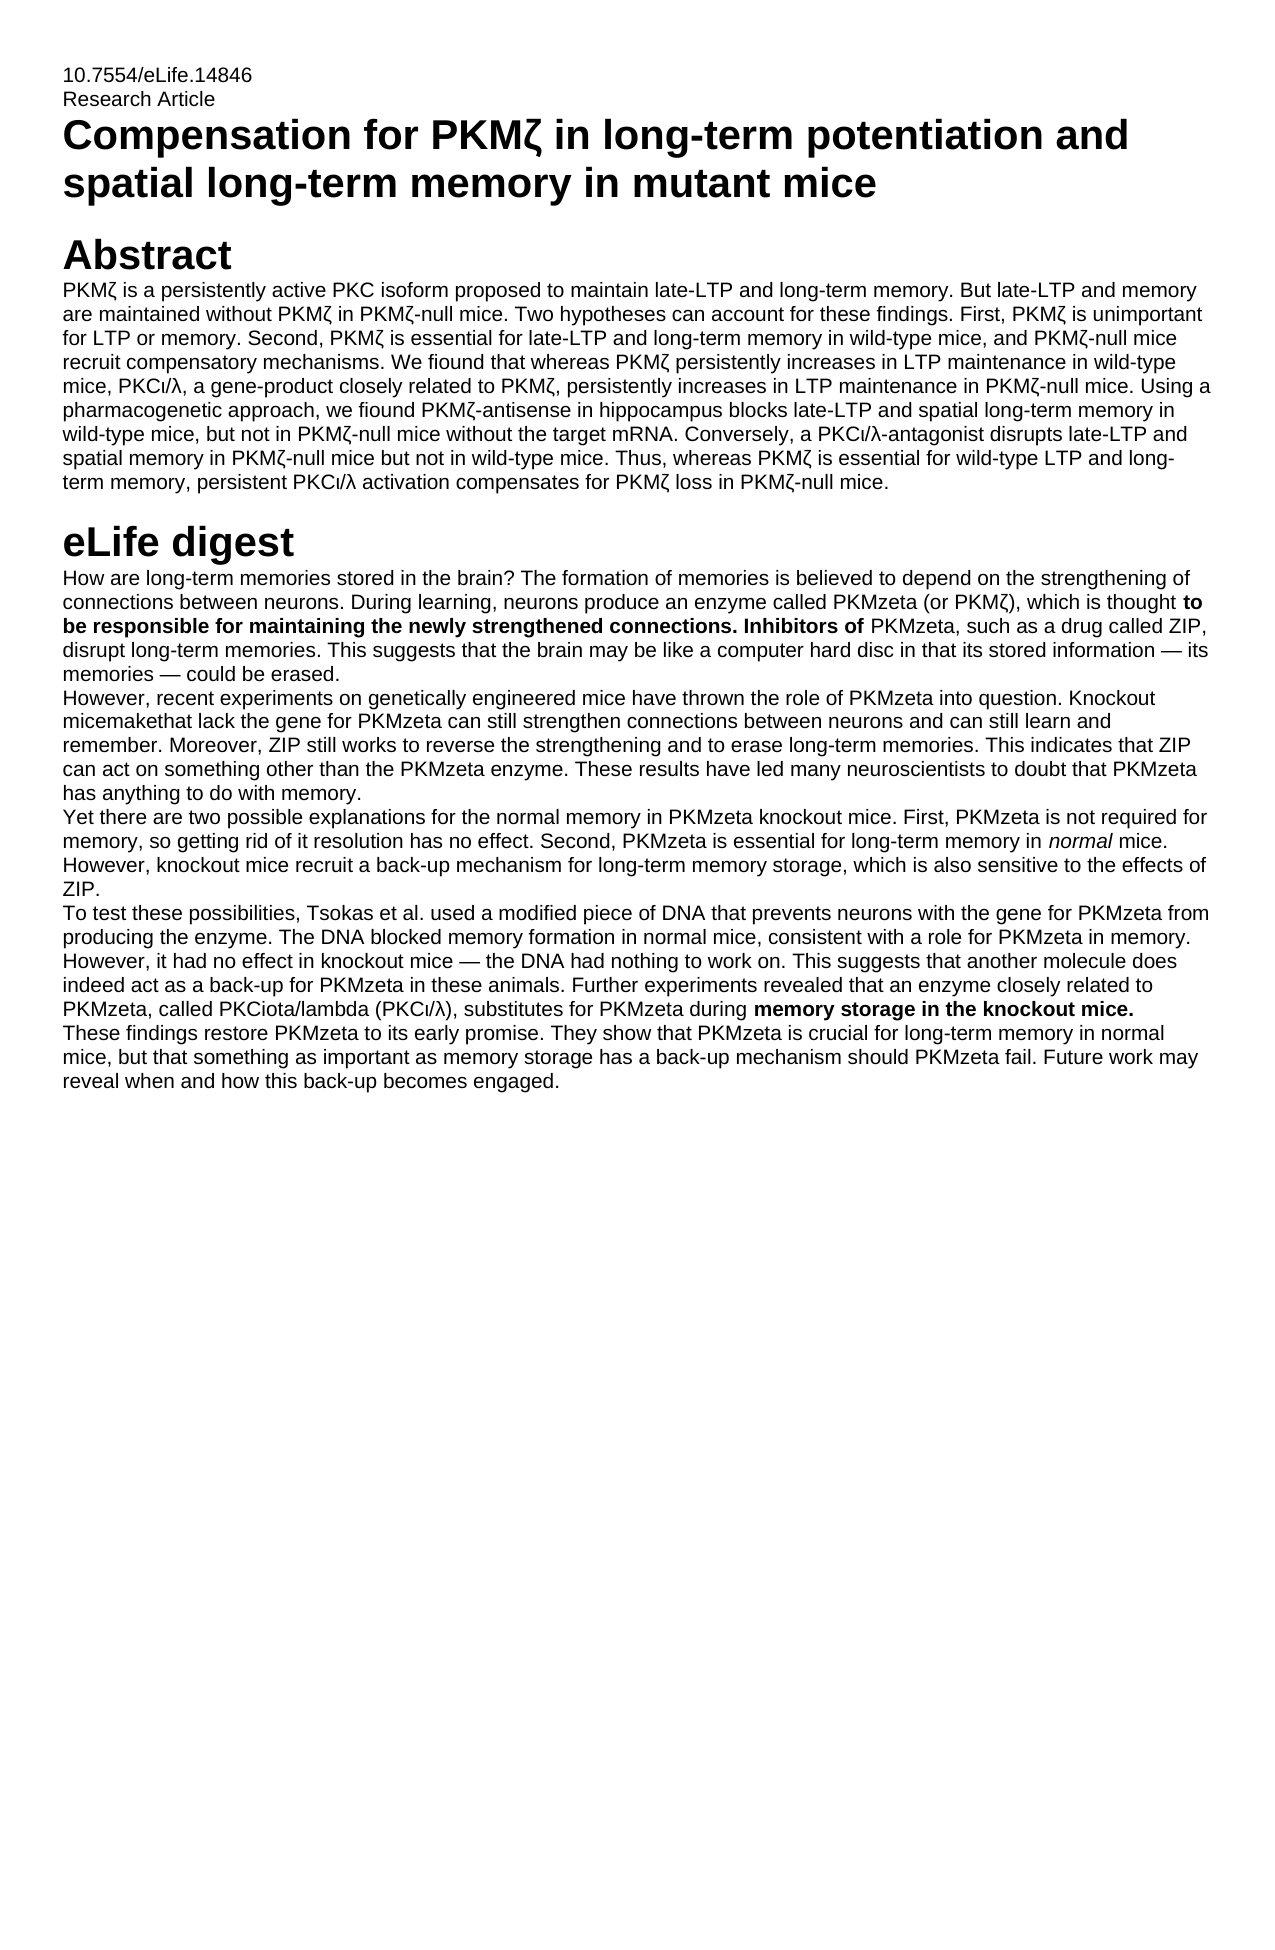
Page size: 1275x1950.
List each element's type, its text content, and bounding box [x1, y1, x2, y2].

text How are long-term memories stored in the brain? The formation of memories is believed to depend on the strengthening of connections between neurons. During learning, neurons produce an enzyme called PKMzeta (or PKMζ), which is thought to be responsible for maintaining the newly strengthened connections. Inhibitors of PKMzeta, such as a drug called ZIP, disrupt long-term memories. This suggests that the brain may be like a computer hard disc in that its stored information — its memories — could be erased. [62, 566, 1212, 685]
text PKMζ is a persistently active PKC isoform proposed to maintain late-LTP and long-term memory. But late-LTP and memory are maintained without PKMζ in PKMζ-null mice. Two hypotheses can account for these findings. First, PKMζ is unimportant for LTP or memory. Second, PKMζ is essential for late-LTP and long-term memory in wild-type mice, and PKMζ-null mice recruit compensatory mechanisms. We fiound that whereas PKMζ persistently increases in LTP maintenance in wild-type mice, PKCι/λ, a gene-product closely related to PKMζ, persistently increases in LTP maintenance in PKMζ-null mice. Using a pharmacogenetic approach, we fiound PKMζ-antisense in hippocampus blocks late-LTP and spatial long-term memory in wild-type mice, but not in PKMζ-null mice without the target mRNA. Conversely, a PKCι/λ-antagonist disrupts late-LTP and spatial memory in PKMζ-null mice but not in wild-type mice. Thus, whereas PKMζ is essential for wild-type LTP and long-term memory, persistent PKCι/λ activation compensates for PKMζ loss in PKMζ-null mice. [62, 278, 1212, 494]
text These findings restore PKMzeta to its early promise. They show that PKMzeta is crucial for long-term memory in normal mice, but that something as important as memory storage has a back-up mechanism should PKMzeta fail. Future work may reveal when and how this back-up becomes engaged. [62, 1021, 1212, 1093]
text 10.7554/eLife.14846 [62, 62, 1212, 86]
text eLife digest [62, 518, 1212, 566]
text However, recent experiments on genetically engineered mice have thrown the role of PKMzeta into question. Knockout micemakethat lack the gene for PKMzeta can still strengthen connections between neurons and can still learn and remember. Moreover, ZIP still works to reverse the strengthening and to erase long-term memories. This indicates that ZIP can act on something other than the PKMzeta enzyme. These results have led many neuroscientists to doubt that PKMzeta has anything to do with memory. [62, 685, 1212, 805]
text Yet there are two possible explanations for the normal memory in PKMzeta knockout mice. First, PKMzeta is not required for memory, so getting rid of it resolution has no effect. Second, PKMzeta is essential for long-term memory in normal mice. However, knockout mice recruit a back-up mechanism for long-term memory storage, which is also sensitive to the effects of ZIP. [62, 805, 1212, 901]
text Abstract [62, 230, 1212, 278]
text Research Article [62, 86, 1212, 110]
title Compensation for PKMζ in long-term potentiation and spatial long-term memory in mutant mice [62, 110, 1212, 206]
text To test these possibilities, Tsokas et al. used a modified piece of DNA that prevents neurons with the gene for PKMzeta from producing the enzyme. The DNA blocked memory formation in normal mice, consistent with a role for PKMzeta in memory. However, it had no effect in knockout mice — the DNA had nothing to work on. This suggests that another molecule does indeed act as a back-up for PKMzeta in these animals. Further experiments revealed that an enzyme closely related to PKMzeta, called PKCiota/lambda (PKCι/λ), substitutes for PKMzeta during memory storage in the knockout mice. [62, 901, 1212, 1021]
